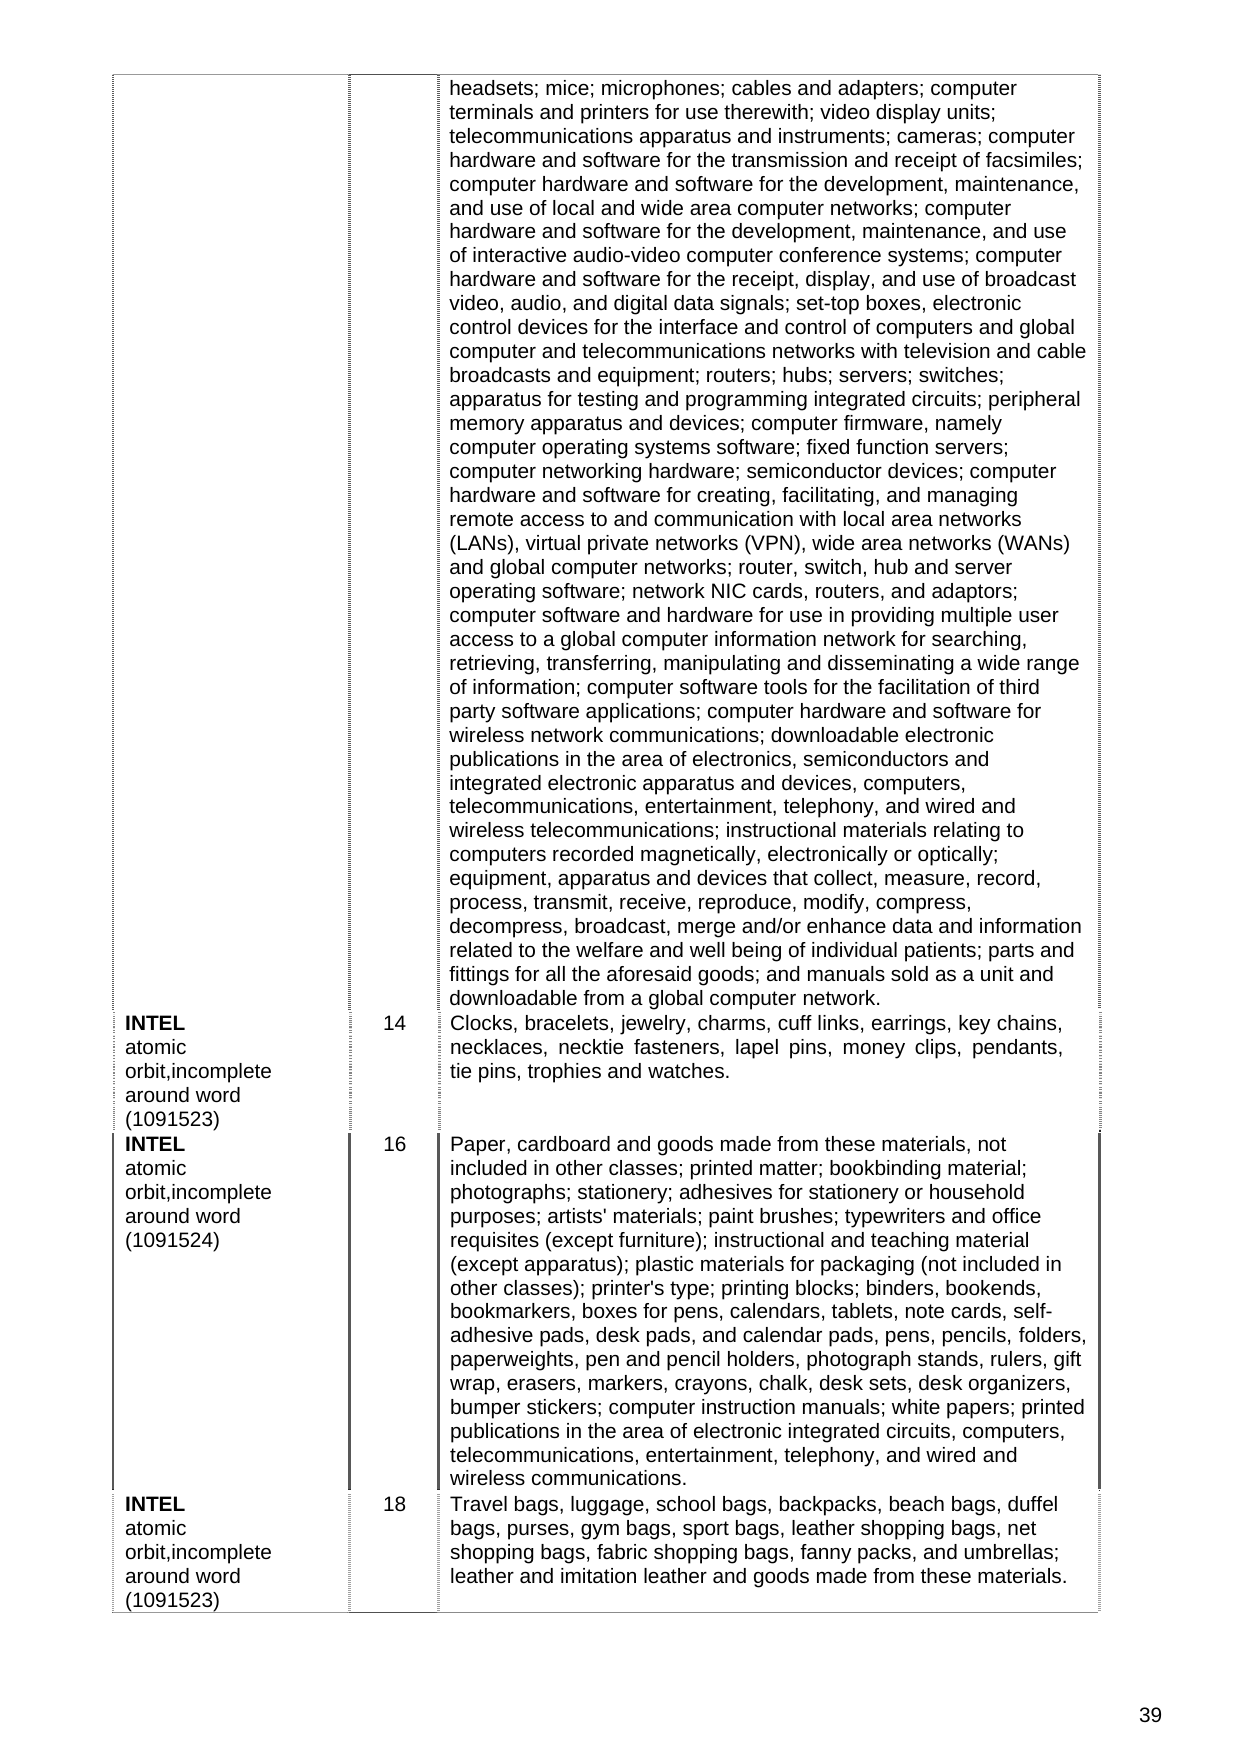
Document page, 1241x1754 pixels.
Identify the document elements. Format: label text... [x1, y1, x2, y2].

text headsets; mice; microphones; cables and adapters; computer terminals and printers for use therewith; video display units; telecommunications apparatus and instruments; cameras; computer hardware and software for the transmission and receipt of facsimiles; computer hardware and software for the development, maintenance, and use of local and wide area computer networks; computer hardware and software for the development, maintenance, and use of interactive audio-video computer conference systems; computer hardware and software for the receipt, display, and use of broadcast video, audio, and digital data signals; set-top boxes, electronic control devices for the interface and control of computers and global computer and telecommunications networks with television and cable broadcasts and equipment; routers; hubs; servers; switches; apparatus for testing and programming integrated circuits; peripheral memory apparatus and devices; computer firmware, namely computer operating systems software; fixed function servers; computer networking hardware; semiconductor devices; computer hardware and software for creating, facilitating, and managing remote access to and communication with local area networks (LANs), virtual private networks (VPN), wide area networks (WANs) and global computer networks; router, switch, hub and server operating software; network NIC cards, routers, and adaptors; computer software and hardware for use in providing multiple user access to a global computer information network for searching, retrieving, transferring, manipulating and disseminating a wide range of information; computer software tools for the facilitation of third party software applications; computer hardware and software for wireless network communications; downloadable electronic publications in the area of electronics, semiconductors and integrated electronic apparatus and devices, computers, telecommunications, entertainment, telephony, and wired and wireless telecommunications; instructional materials relating to computers recorded magnetically, electronically or optically; equipment, apparatus and devices that collect, measure, record, process, transmit, receive, reproduce, modify, compress, decompress, broadcast, merge and/or enhance data and information related to the welfare and well being of individual patients; parts and fittings for all the aforesaid goods; and manuals sold as a unit and downloadable from a global computer network. [449, 76, 1087, 1010]
table_header Clocks, bracelets, jewelry, charms, cuff links, earrings, key chains, necklaces, necktie fasteners, lapel pins, money clips, pendants, tie pins, trophies and watches. [428, 1010, 1115, 1131]
table_cell 18 [327, 1492, 428, 1613]
table_cell INTEL atomic orbit,incomplete around word (1091523) [104, 1492, 327, 1613]
table_cell Paper, cardboard and goods made from these materials, not included in other classes; printed matter; bookbinding material; photographs; stationery; adhesives for stationery or household purposes; artists' materials; paint brushes; typewriters and office requisites (except furniture); instructional and teaching material (except apparatus); plastic materials for packaging (not included in other classes); printer's type; printing blocks; binders, bookends, bookmarkers, boxes for pens, calendars, tablets, note cards, self- adhesive pads, desk pads, and calendar pads, pens, pencils, folders, paperweights, pen and pencil holders, photograph stands, rulers, gift wrap, erasers, markers, crayons, chalk, desk sets, desk organizers, bumper stickers; computer instruction manuals; white papers; printed publications in the area of electronic integrated circuits, computers, telecommunications, entertainment, telephony, and wired and wireless communications. [428, 1131, 1115, 1492]
table_cell Travel bags, luggage, school bags, backpacks, beach bags, duffel bags, purses, gym bags, sport bags, leather shopping bags, net shopping bags, fabric shopping bags, fanny packs, and umbrellas; leather and imitation leather and goods made from these materials. [428, 1492, 1115, 1613]
table_cell INTEL atomic orbit,incomplete around word (1091524) [104, 1131, 327, 1492]
table_cell 16 [327, 1131, 428, 1492]
picture [110, 72, 1103, 1010]
table_header 14 [327, 1010, 428, 1131]
table_header INTEL atomic orbit,incomplete around word (1091523) [104, 1010, 327, 1131]
